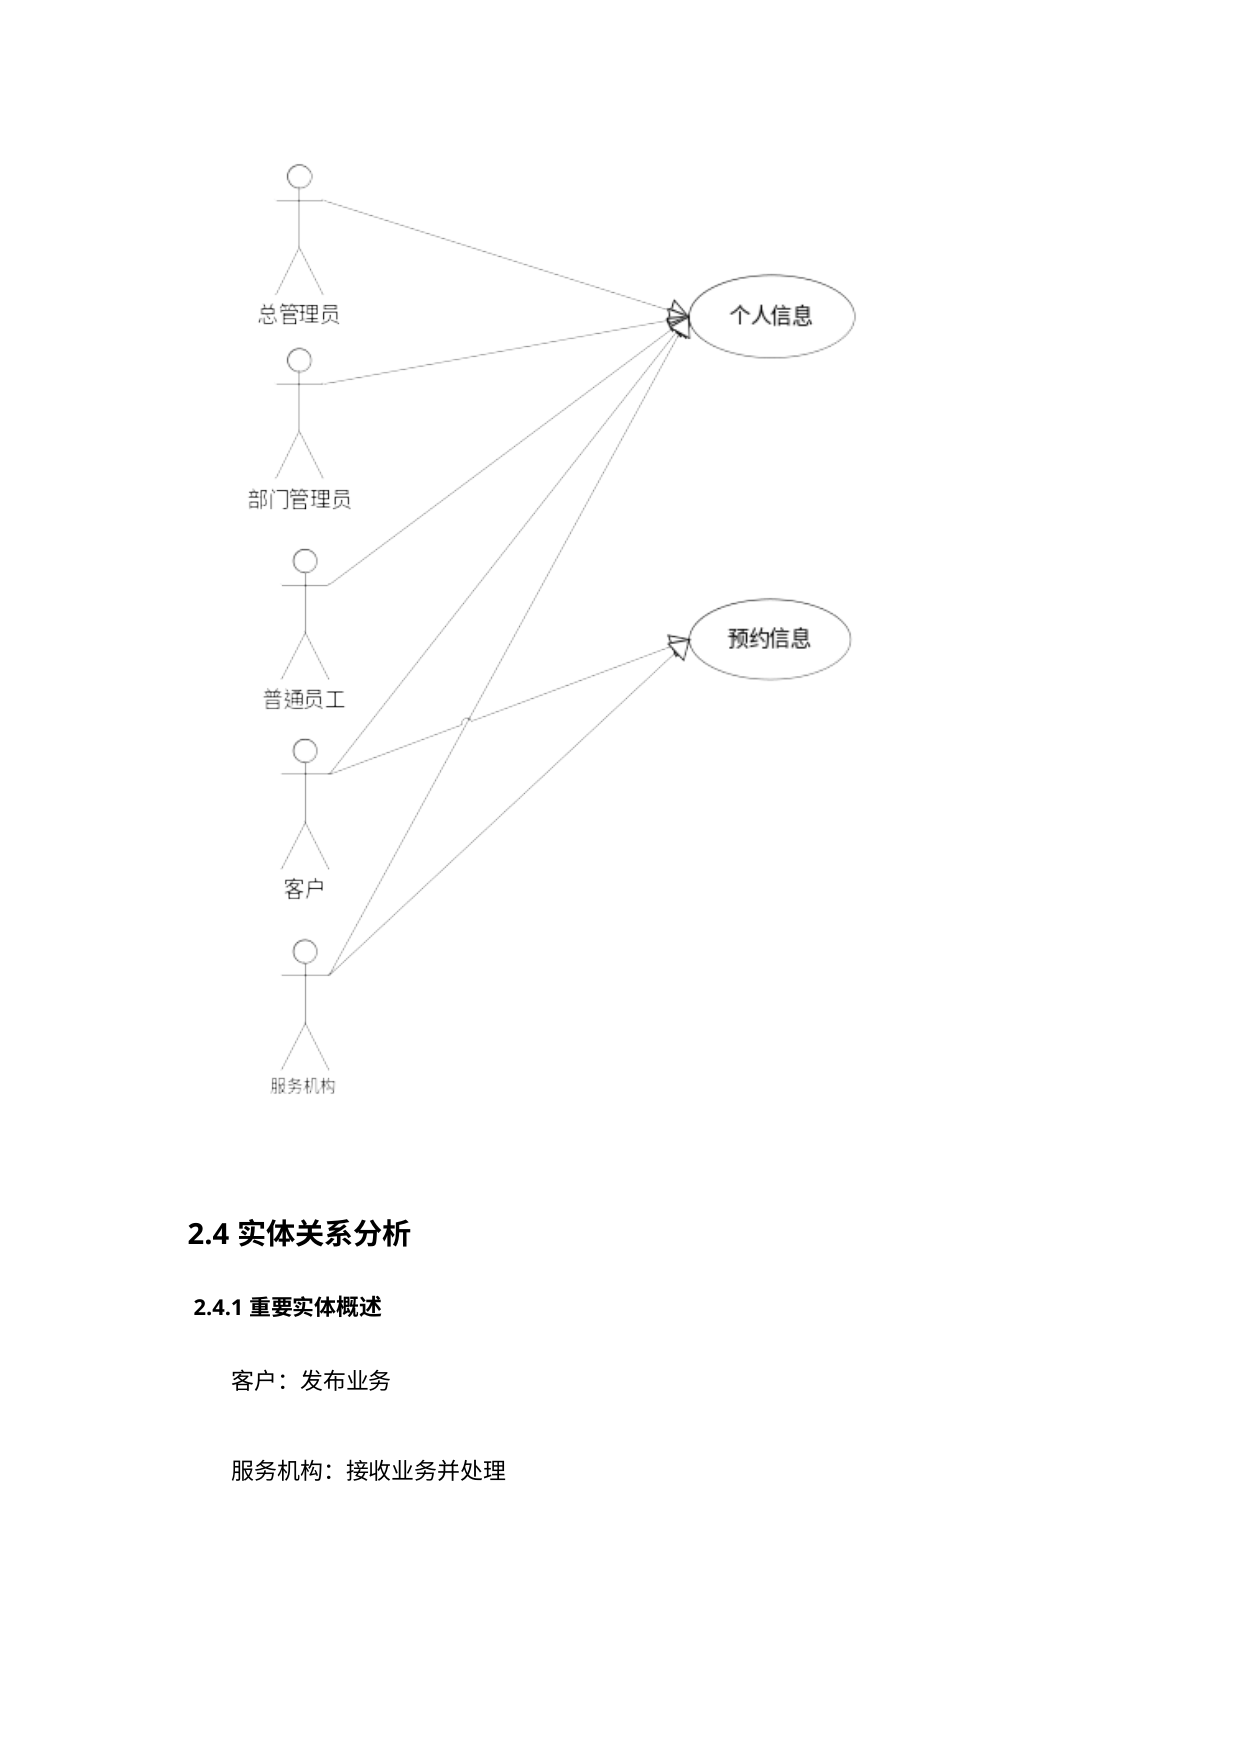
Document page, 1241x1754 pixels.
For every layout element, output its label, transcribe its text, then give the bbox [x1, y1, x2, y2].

text 客户：发布业务 [187, 1347, 1053, 1412]
text 服务机构：接收业务并处理 [187, 1437, 1053, 1502]
text 2.4.1 重要实体概述 [187, 1289, 1053, 1322]
text 2.4 实体关系分析 [187, 1199, 1053, 1264]
